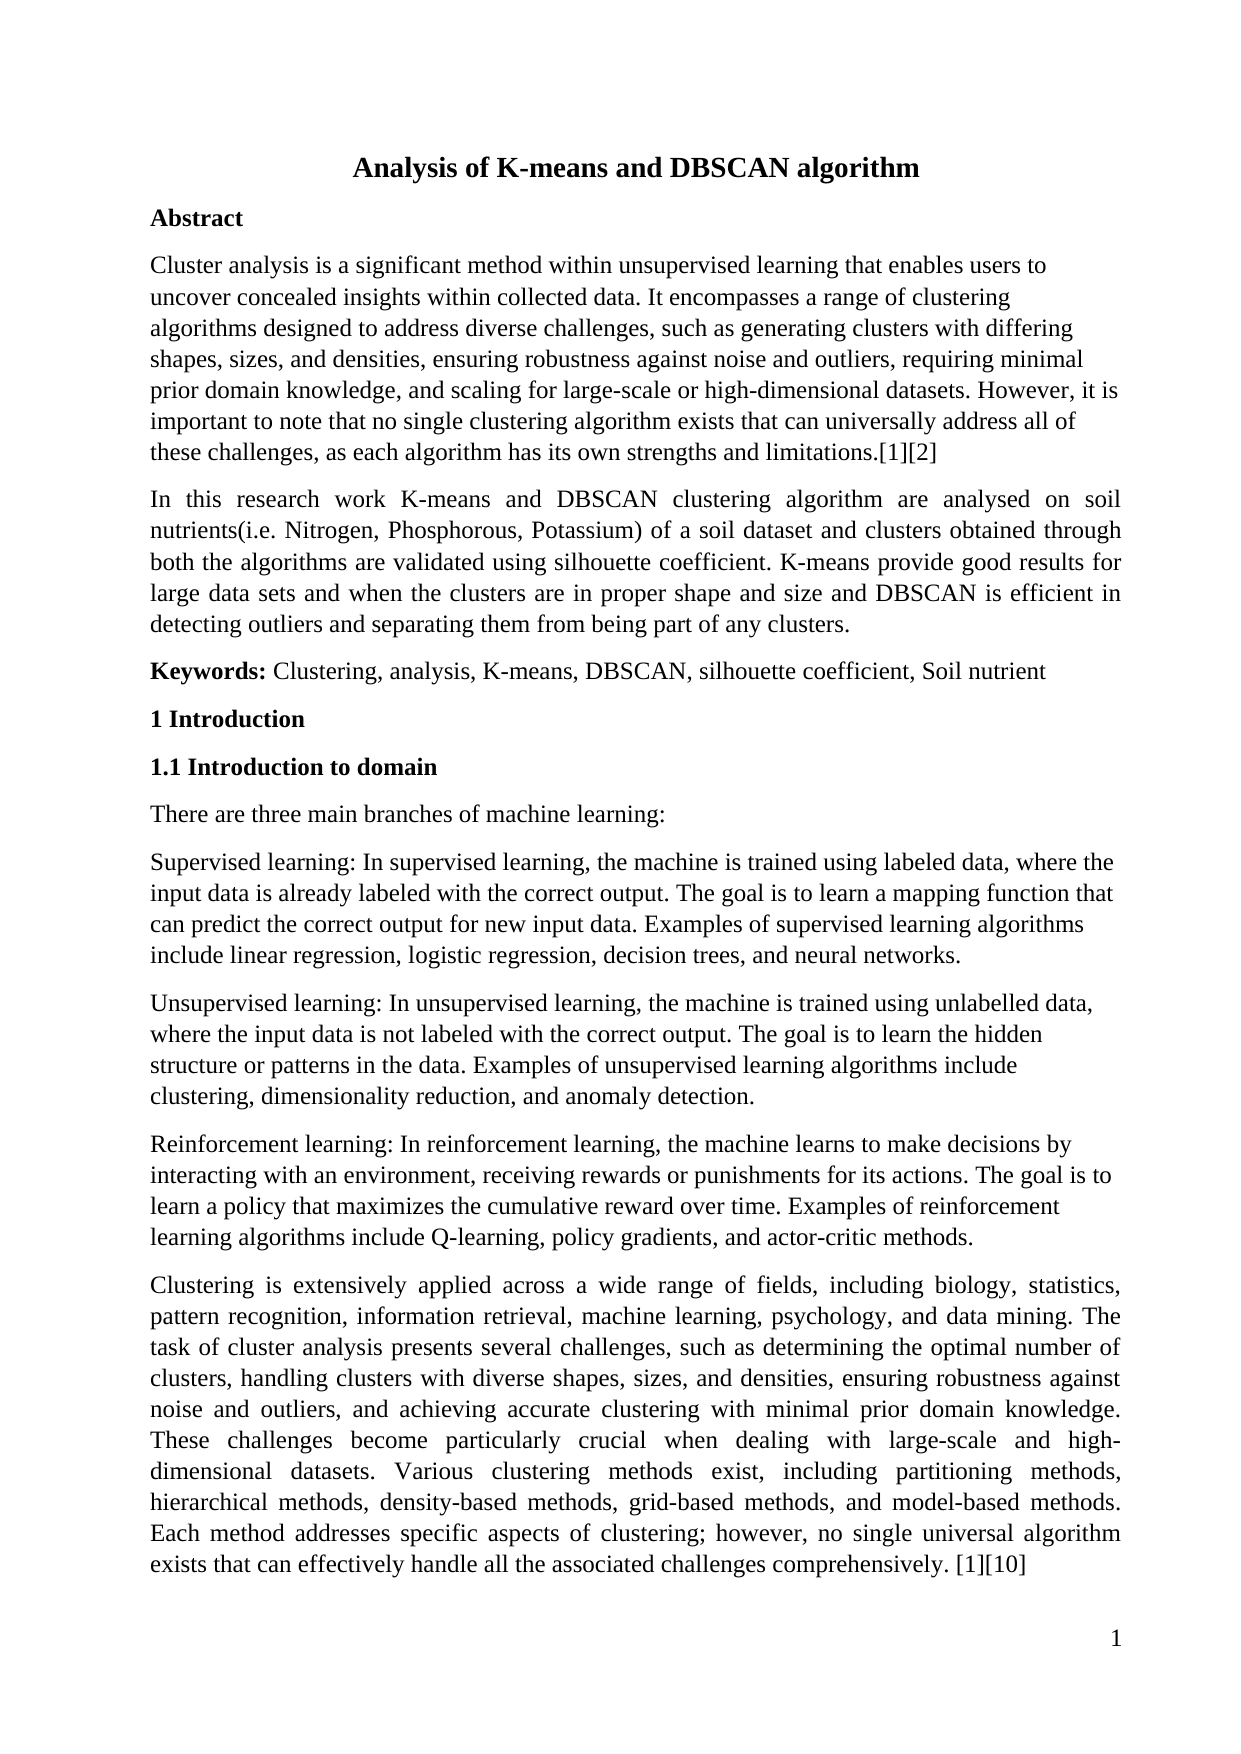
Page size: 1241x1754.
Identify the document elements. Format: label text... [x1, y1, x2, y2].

text 1 Introduction [150, 704, 1122, 733]
text Reinforcement learning: In reinforcement learning, the machine learns to make decisions by interacting with an environment, receiving rewards or punishments for its actions. The goal is to learn a policy that maximizes the cumulative reward over time. Examples of reinforcement learning algorithms include Q-learning, policy gradients, and actor-critic methods. [150, 1129, 1122, 1251]
text Unsupervised learning: In unsupervised learning, the machine is trained using unlabelled data, where the input data is not labeled with the correct output. The goal is to learn the hidden structure or patterns in the data. Examples of unsupervised learning algorithms include clustering, dimensionality reduction, and anomaly detection. [150, 988, 1122, 1110]
text Cluster analysis is a significant method within unsupervised learning that enables users to uncover concealed insights within collected data. It encompasses a range of clustering algorithms designed to address diverse challenges, such as generating clusters with differing shapes, sizes, and densities, ensuring robustness against noise and outliers, requiring minimal prior domain knowledge, and scaling for large-scale or high-dimensional datasets. However, it is important to note that no single clustering algorithm exists that can universally address all of these challenges, as each algorithm has its own strengths and limitations.[1][2] [150, 251, 1122, 466]
text Analysis of K-means and DBSCAN algorithm [150, 150, 1122, 183]
text Clustering is extensively applied across a wide range of fields, including biology, statistics, pattern recognition, information retrieval, machine learning, psychology, and data mining. The task of cluster analysis presents several challenges, such as determining the optimal number of clusters, handling clusters with diverse shapes, sizes, and densities, ensuring robustness against noise and outliers, and achieving accurate clustering with minimal prior domain knowledge. These challenges become particularly crucial when dealing with large-scale and high-dimensional datasets. Various clustering methods exist, including partitioning methods, hierarchical methods, density-based methods, grid-based methods, and model-based methods. Each method addresses specific aspects of clustering; however, no single universal algorithm exists that can effectively handle all the associated challenges comprehensively. [1][10] [150, 1270, 1122, 1578]
text Abstract [150, 203, 1122, 232]
text Keywords: Clustering, analysis, K-means, DBSCAN, silhouette coefficient, Soil nutrient [150, 656, 1122, 685]
text There are three main branches of machine learning: [150, 799, 1122, 828]
text In this research work K-means and DBSCAN clustering algorithm are analysed on soil nutrients(i.e. Nitrogen, Phosphorous, Potassium) of a soil dataset and clusters obtained through both the algorithms are validated using silhouette coefficient. K-means provide good results for large data sets and when the clusters are in proper shape and size and DBSCAN is efficient in detecting outliers and separating them from being part of any clusters. [150, 484, 1122, 637]
text 1.1 Introduction to domain [150, 752, 1122, 781]
text Supervised learning: In supervised learning, the machine is trained using labeled data, where the input data is already labeled with the correct output. The goal is to learn a mapping function that can predict the correct output for new input data. Examples of supervised learning algorithms include linear regression, logistic regression, decision trees, and neural networks. [150, 847, 1122, 969]
